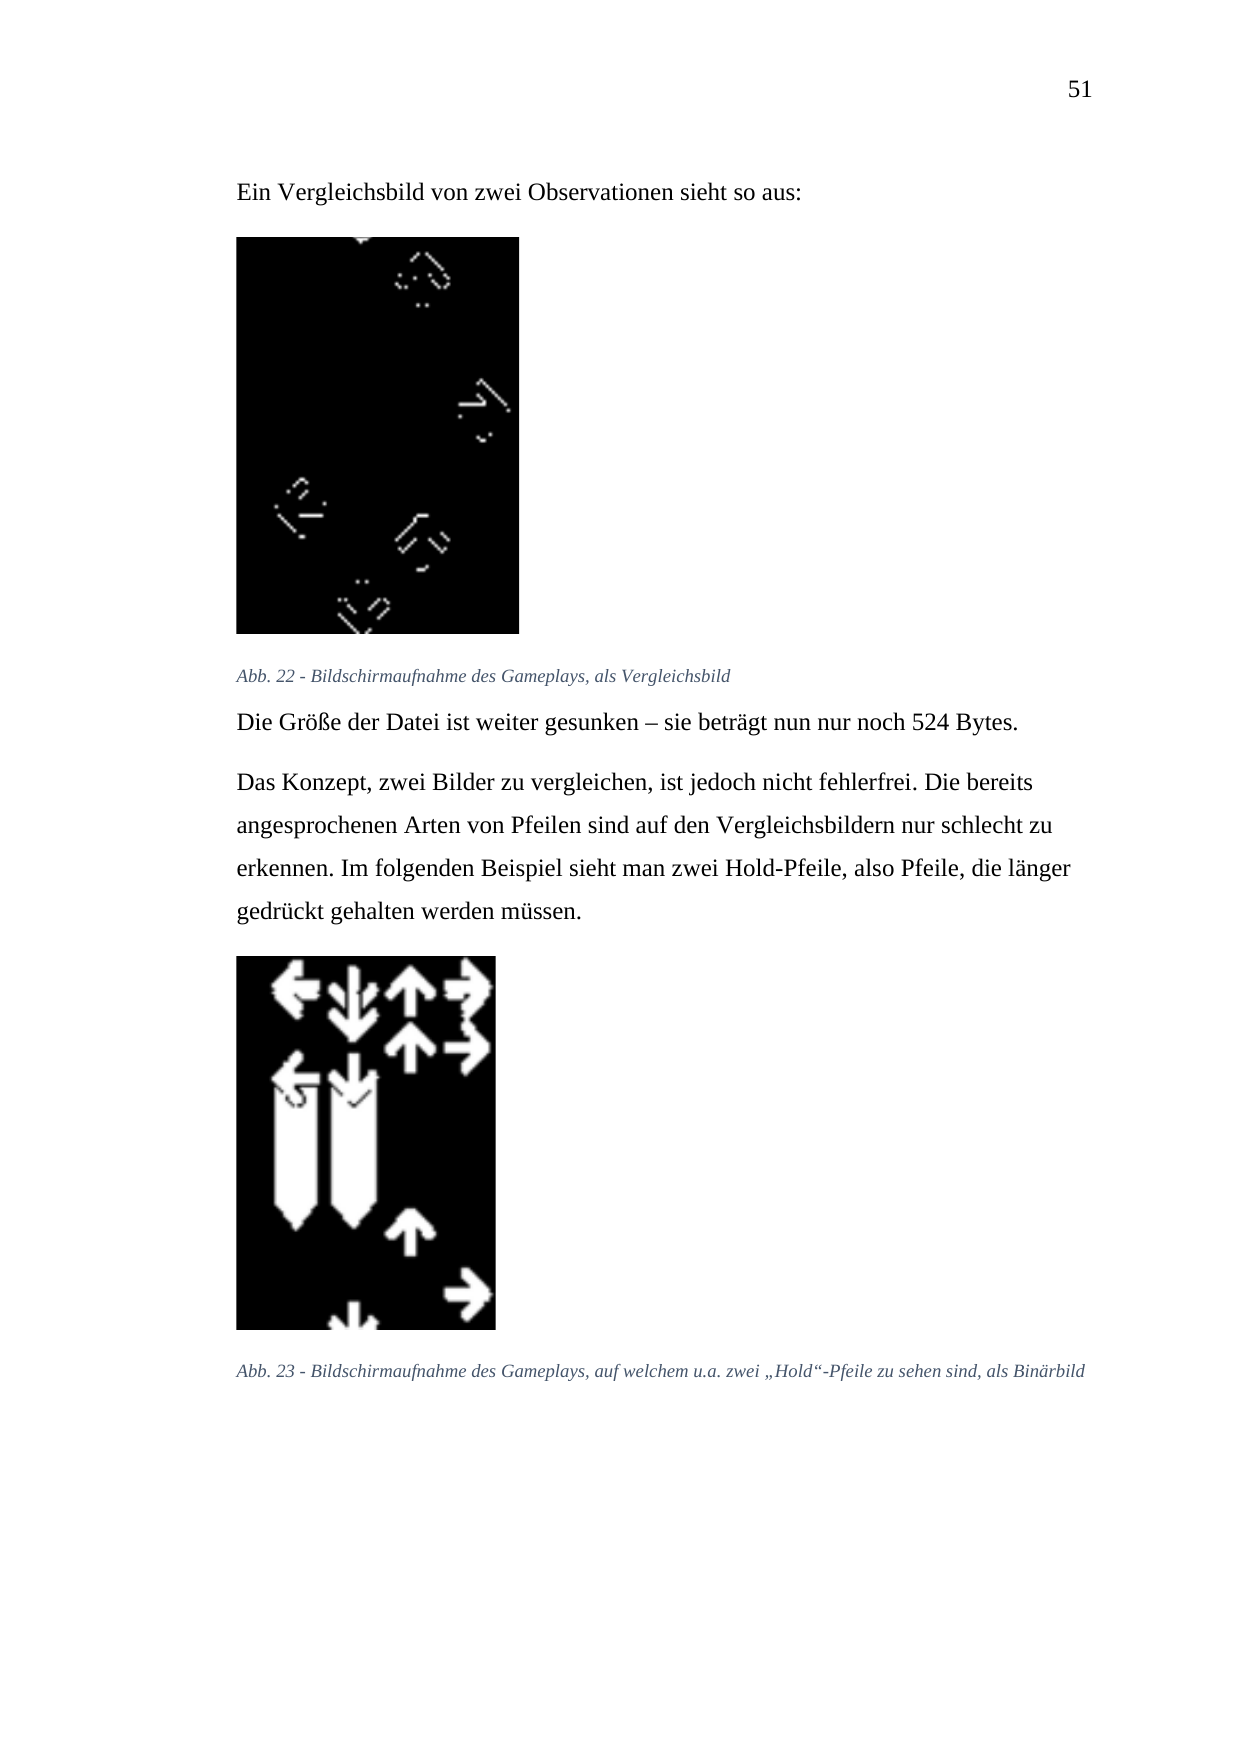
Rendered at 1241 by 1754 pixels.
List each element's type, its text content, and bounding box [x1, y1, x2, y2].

text Das Konzept, zwei Bilder zu vergleichen, ist jedoch nicht fehlerfrei. Die bereits angesprochenen Arten von Pfeilen sind auf den Vergleichsbildern nur schlecht zu erkennen. Im folgenden Beispiel sieht man zwei Hold-Pfeile, also Pfeile, die länger gedrückt gehalten werden müssen. [236, 767, 1092, 925]
text Die Größe der Datei ist weiter gesunken – sie beträgt nun nur noch 524 Bytes. [236, 707, 1092, 736]
text Abb. 22 - Bildschirmaufnahme des Gameplays, als Vergleichsbild [236, 665, 1092, 686]
picture [236, 956, 496, 1330]
picture [236, 237, 520, 634]
text Ein Vergleichsbild von zwei Observationen sieht so aus: [236, 177, 1092, 206]
text Abb. 23 - Bildschirmaufnahme des Gameplays, auf welchem u.a. zwei „Hold“-Pfeile zu sehen sind, als Binärbild [236, 1360, 1092, 1382]
